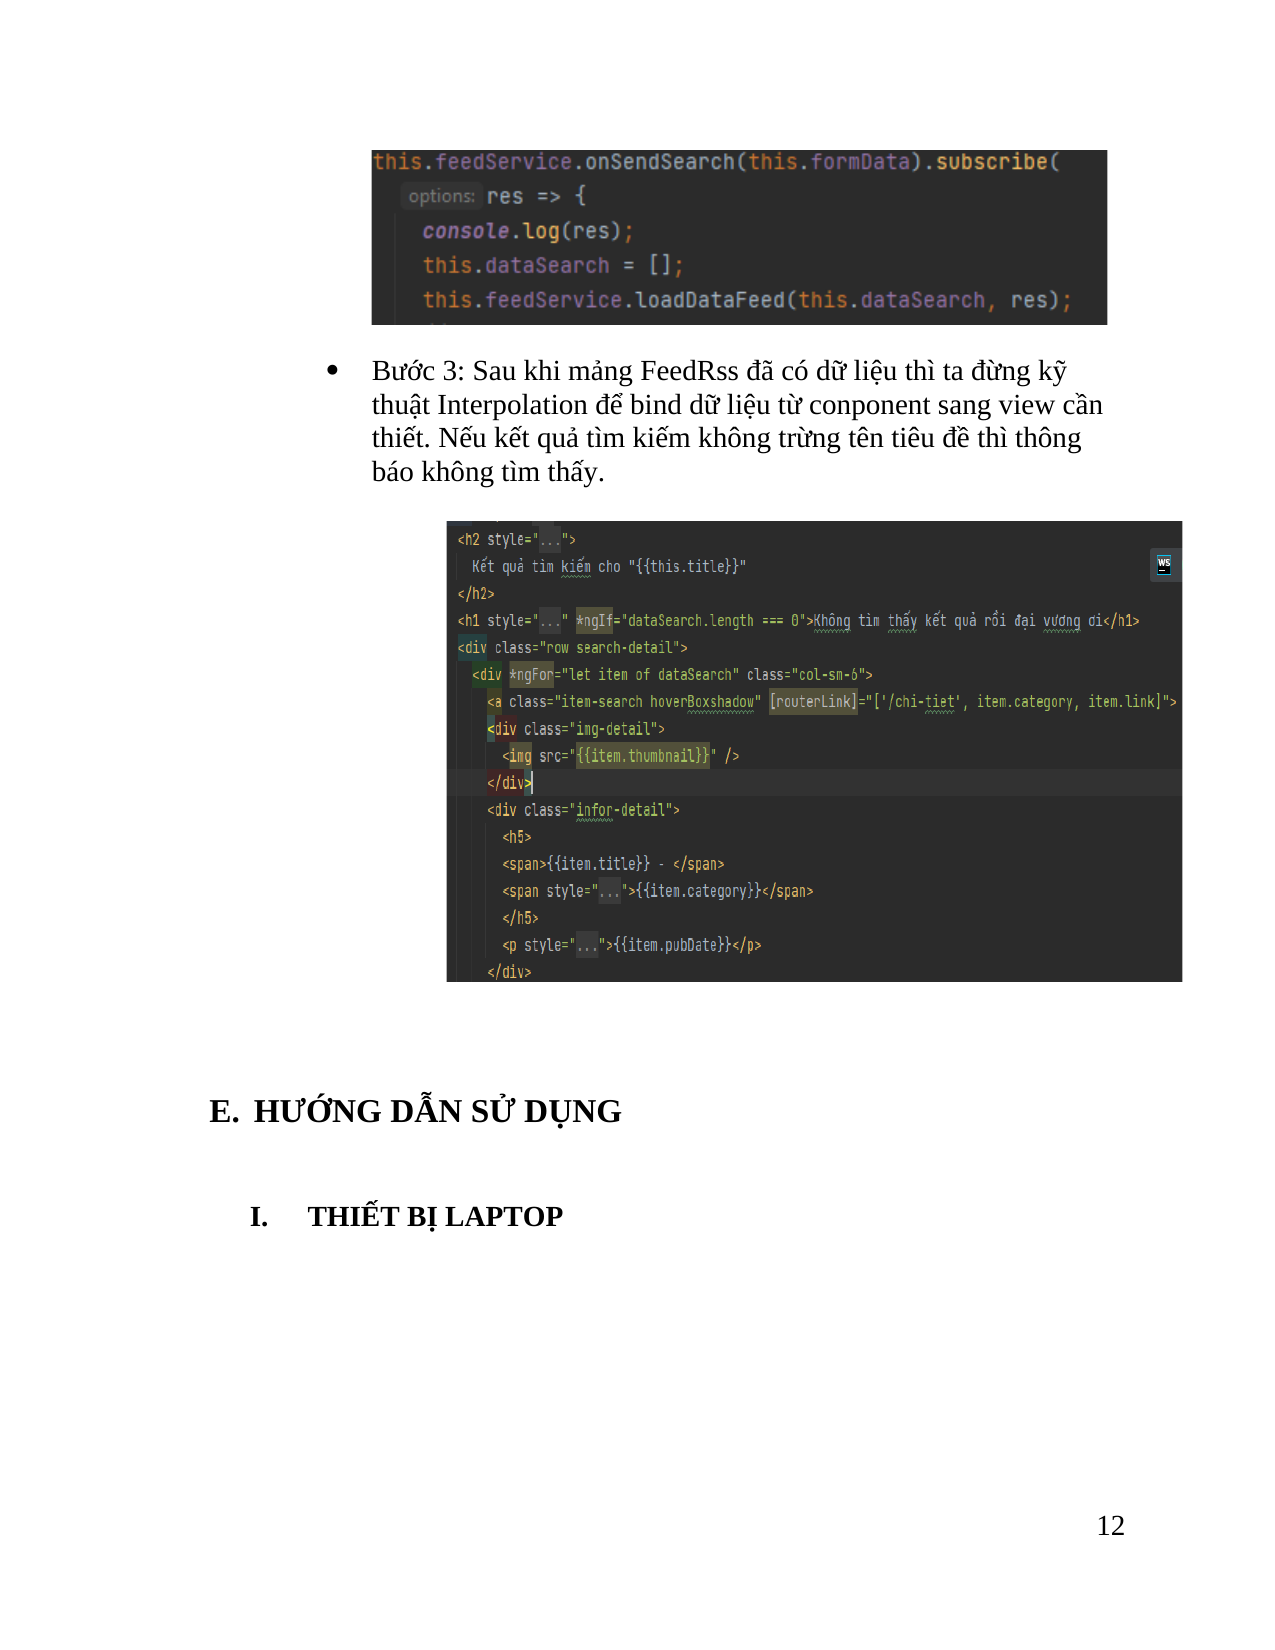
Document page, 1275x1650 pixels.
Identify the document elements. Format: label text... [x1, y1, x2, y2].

picture [371, 150, 1108, 325]
picture [446, 521, 1183, 982]
list HƯỚNG DẪN SỬ DỤNG [209, 1091, 1125, 1129]
list THIẾT BỊ LAPTOP [268, 1199, 1125, 1232]
list Bước 3: Sau khi mảng FeedRss đã có dữ liệu thì ta đừng kỹ thuật Interpolation để bind dữ liệu từ conponent sang view cần thiết. Nếu kết quả tìm kiếm không trừng tên tiêu đề thì thông báo không tìm thấy. [327, 353, 1125, 487]
